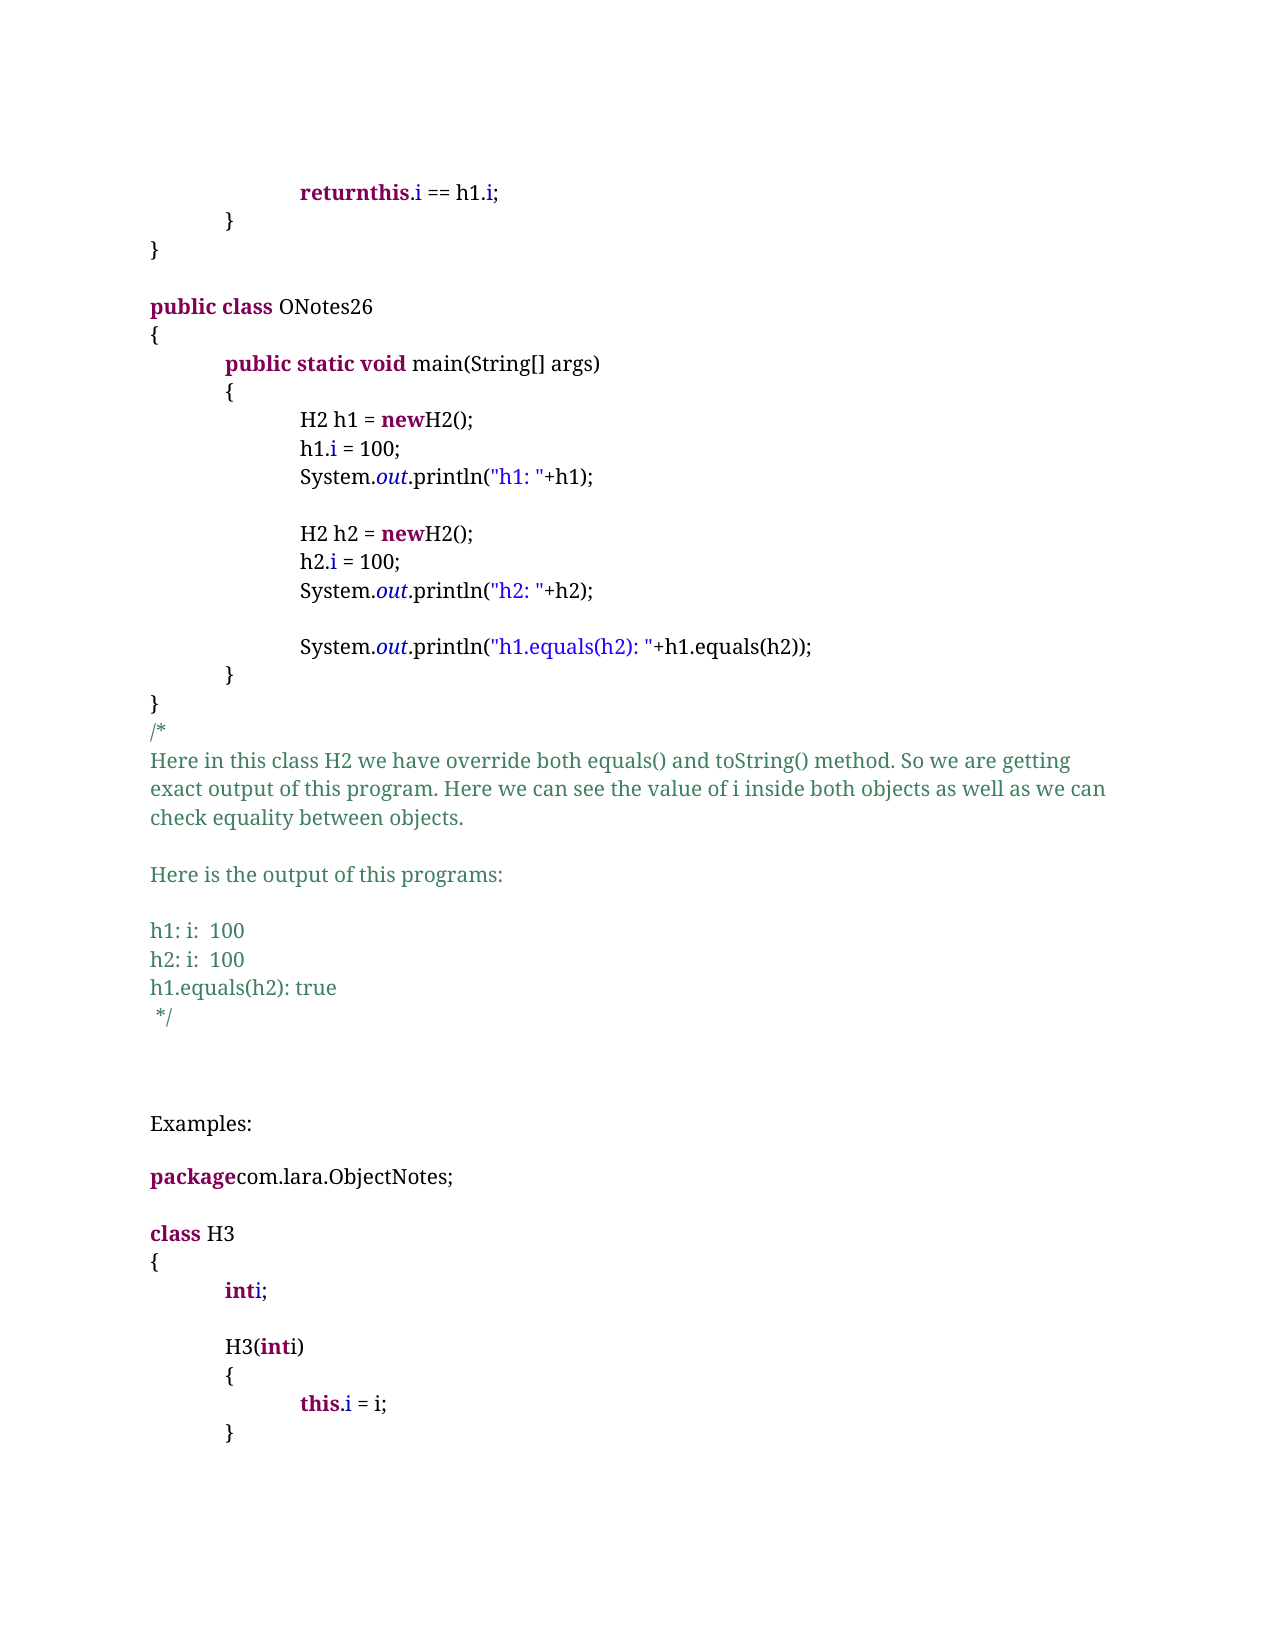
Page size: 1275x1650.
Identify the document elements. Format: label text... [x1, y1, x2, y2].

text } [150, 1418, 1125, 1446]
text { [150, 377, 1125, 406]
text h1.i = 100; [150, 434, 1125, 462]
text h1.equals(h2): true [150, 973, 1125, 1002]
text H2 h1 = newH2(); [150, 406, 1125, 434]
text } [150, 235, 1125, 263]
text } [150, 689, 1125, 717]
text */ [150, 1002, 1125, 1030]
text /* [150, 717, 1125, 746]
text { [150, 320, 1125, 349]
text Here in this class H2 we have override both equals() and toString() method. So we are getting exact output of this program. Here we can see the value of i inside both objects as well as we can [150, 746, 1125, 803]
text packagecom.lara.ObjectNotes; [150, 1162, 1125, 1191]
text } [150, 206, 1125, 235]
text inti; [150, 1276, 1125, 1304]
text { [150, 1247, 1125, 1276]
text { [150, 1361, 1125, 1389]
text } [150, 661, 1125, 689]
text this.i = i; [150, 1389, 1125, 1418]
text System.out.println("h2: "+h2); [150, 576, 1125, 604]
text H2 h2 = newH2(); [150, 519, 1125, 547]
text Here is the output of this programs: [150, 860, 1125, 888]
text h2: i: 100 [150, 945, 1125, 973]
text H3(inti) [150, 1332, 1125, 1361]
text check equality between objects. [150, 803, 1125, 831]
text h1: i: 100 [150, 917, 1125, 945]
text class H3 [150, 1219, 1125, 1247]
text System.out.println("h1.equals(h2): "+h1.equals(h2)); [150, 632, 1125, 661]
text h2.i = 100; [150, 547, 1125, 576]
text public class ONotes26 [150, 292, 1125, 320]
text public static void main(String[] args) [150, 349, 1125, 377]
text returnthis.i == h1.i; [150, 178, 1125, 206]
text Examples: [150, 1109, 1125, 1137]
text System.out.println("h1: "+h1); [150, 462, 1125, 491]
